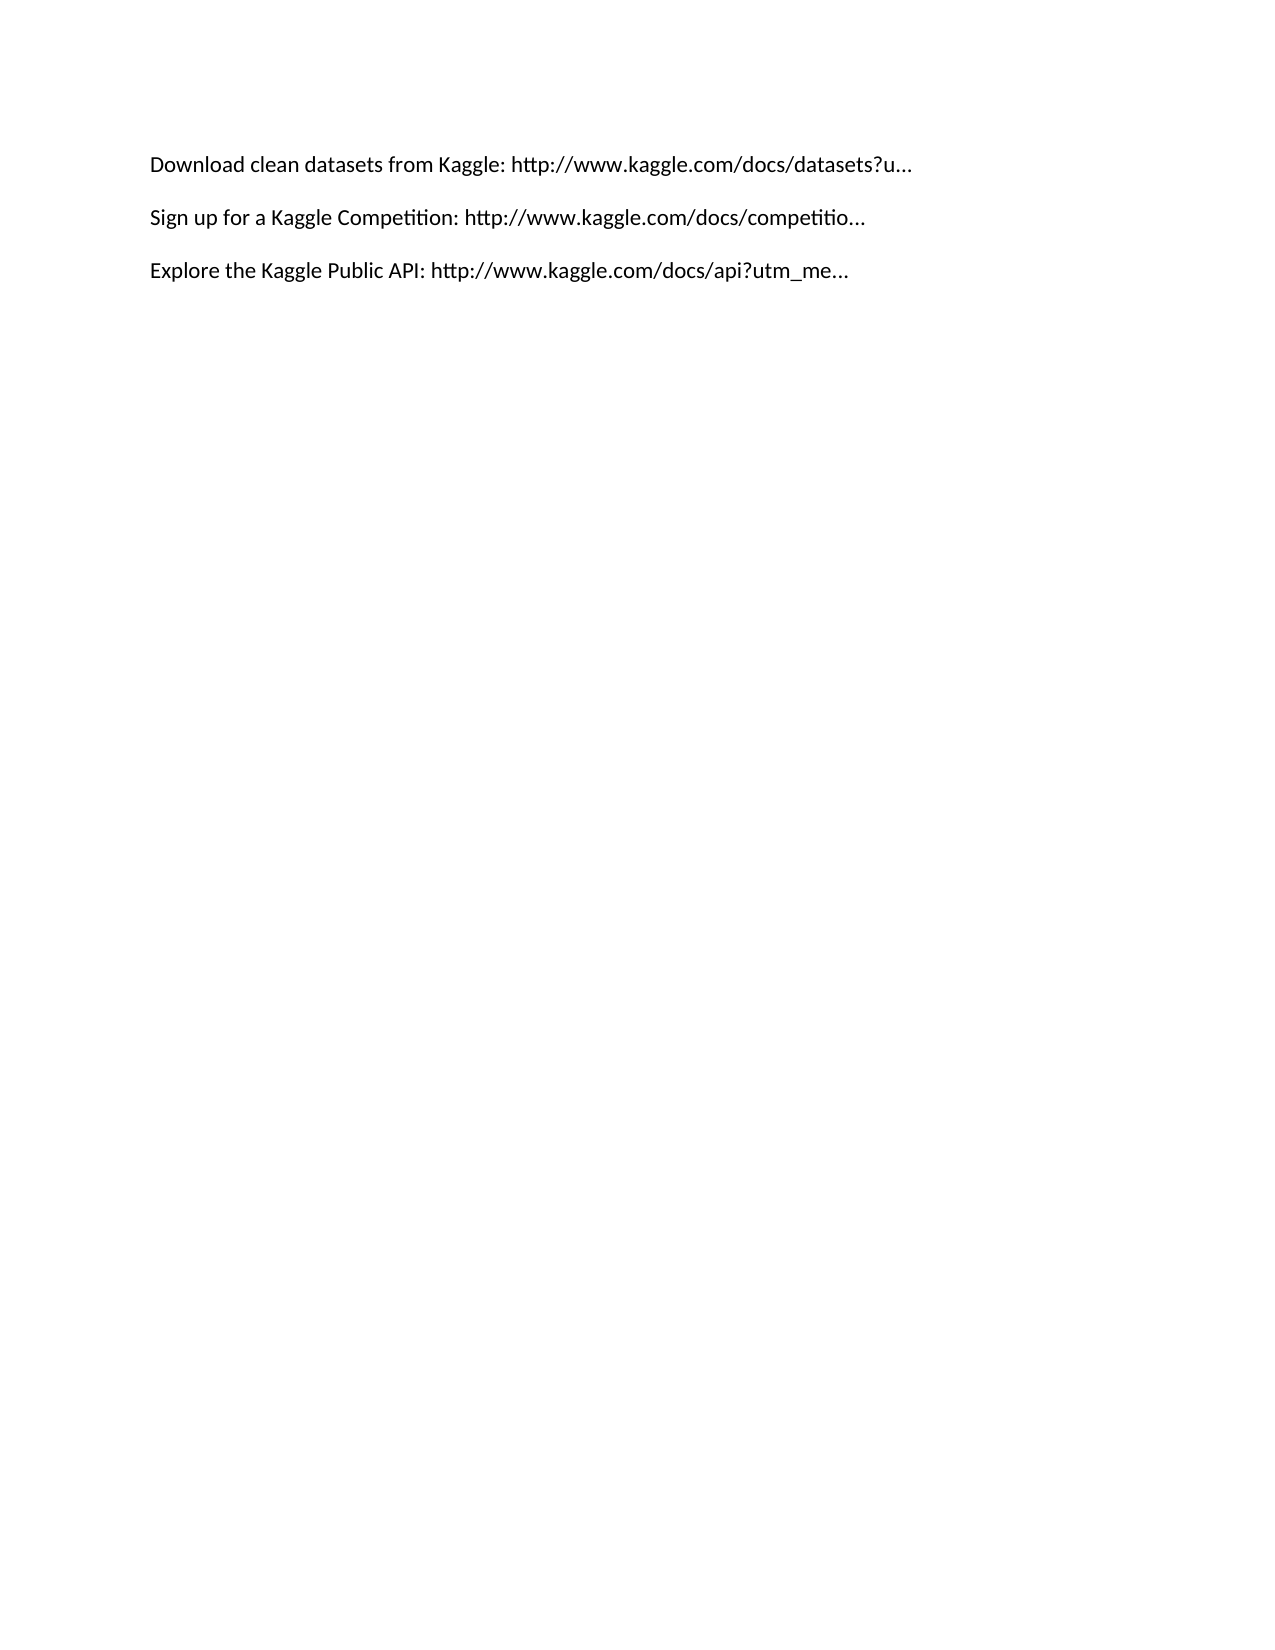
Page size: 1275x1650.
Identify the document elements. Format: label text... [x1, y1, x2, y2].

text Download clean datasets from Kaggle: http://www.kaggle.com/docs/datasets?u... [150, 150, 1125, 178]
text Explore the Kaggle Public API: http://www.kaggle.com/docs/api?utm_me... [150, 256, 1125, 284]
text Sign up for a Kaggle Competition: http://www.kaggle.com/docs/competitio... [150, 203, 1125, 231]
